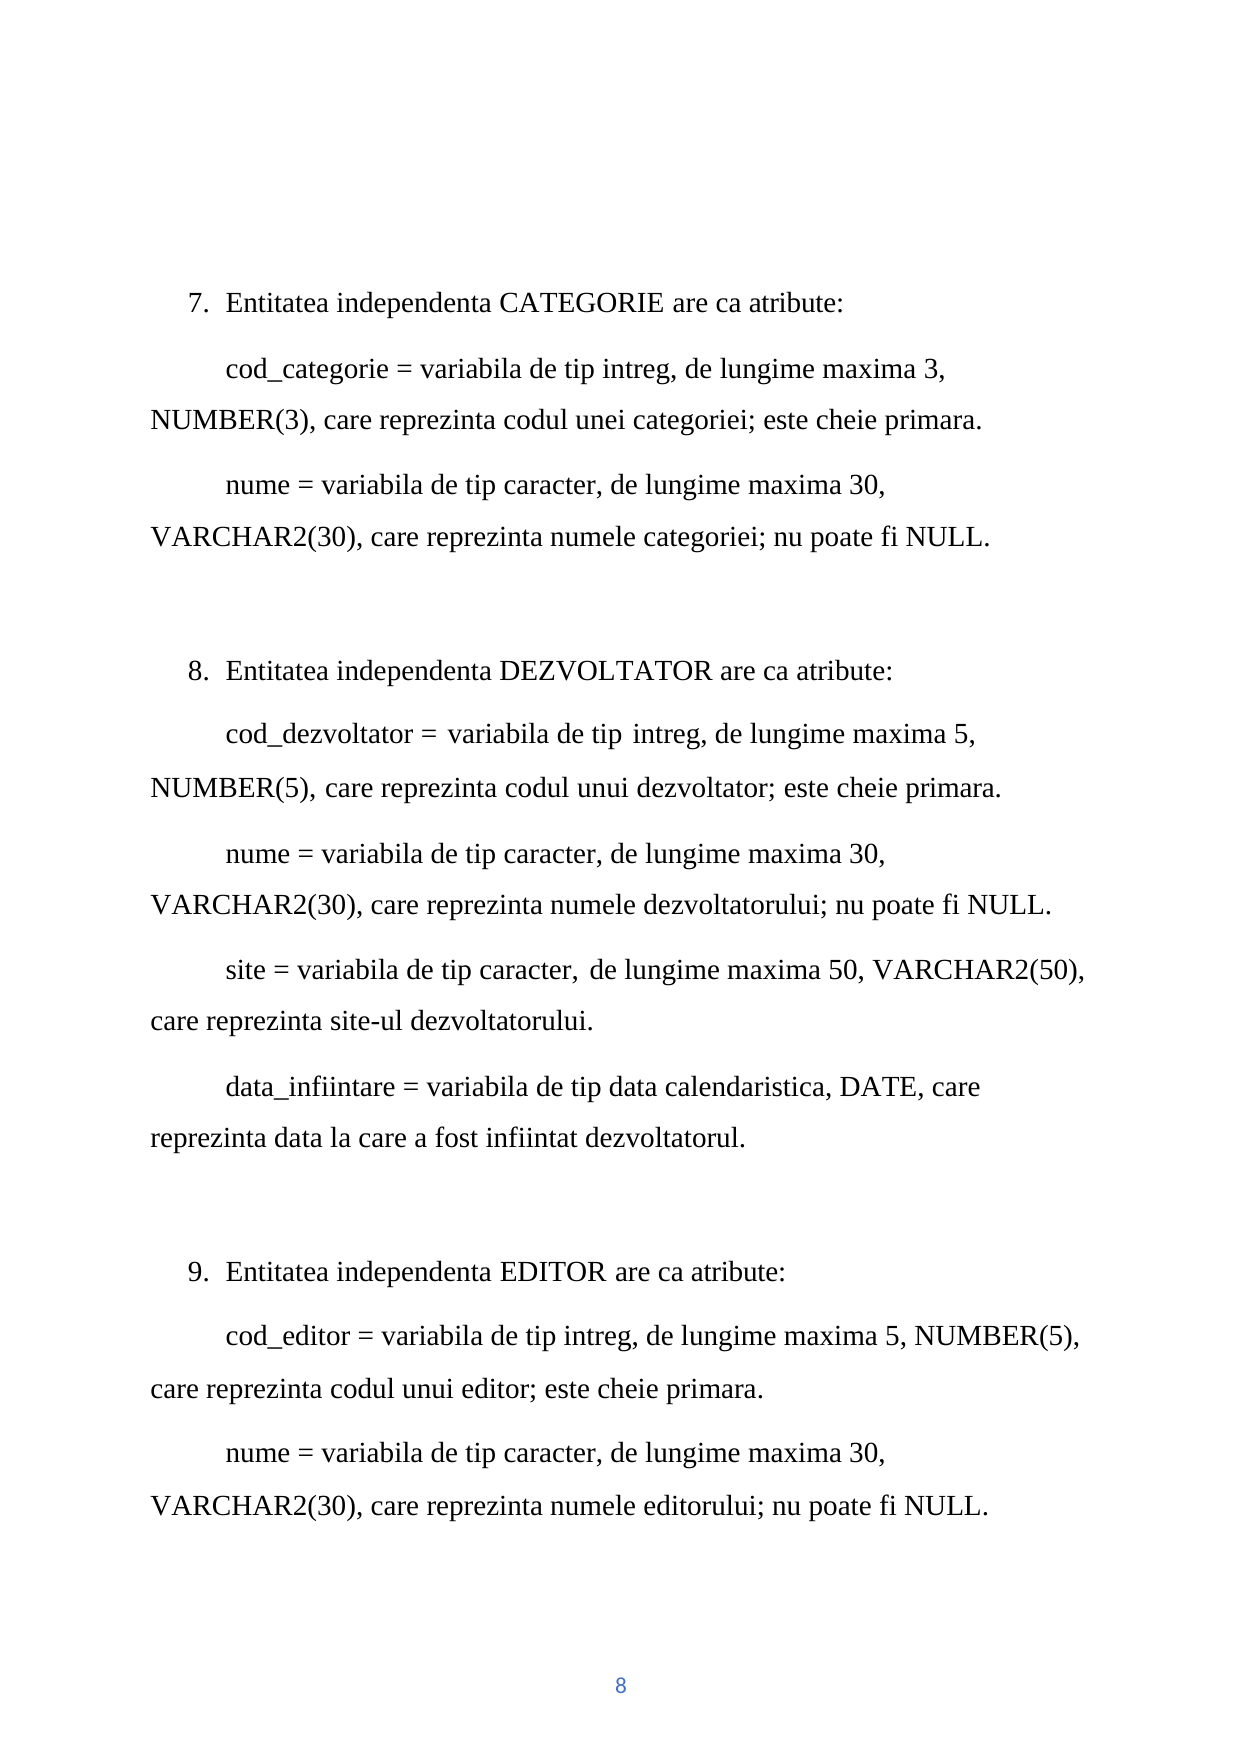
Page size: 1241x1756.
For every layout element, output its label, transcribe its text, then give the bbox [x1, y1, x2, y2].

text nume = variabila de tip caracter, de lungime maxima 30, VARCHAR2(30), care reprezinta numele categoriei; nu poate fi NULL. [150, 467, 1088, 552]
text data_infiintare = variabila de tip data calendaristica, DATE, care reprezinta data la care a fost infiintat dezvoltatorul. [150, 1069, 1088, 1153]
list Entitatea independenta DEZVOLTATOR are ca atribute: cod_dezvoltator = variabila de tip intreg, de lungime maxima 5, [188, 623, 988, 750]
list Entitatea independenta CATEGORIE are ca atribute: [188, 285, 1228, 319]
text cod_categorie = variabila de tip intreg, de lungime maxima 3, NUMBER(3), care reprezinta codul unei categoriei; este cheie primara. [150, 351, 1088, 436]
text NUMBER(5), care reprezinta codul unui dezvoltator; este cheie primara. [150, 770, 1228, 804]
list Entitatea independenta EDITOR are ca atribute: [188, 1254, 1228, 1288]
text cod_editor = variabila de tip intreg, de lungime maxima 5, NUMBER(5), care reprezinta codul unui editor; este cheie primara. [150, 1318, 1088, 1405]
text nume = variabila de tip caracter, de lungime maxima 30, VARCHAR2(30), care reprezinta numele editorului; nu poate fi NULL. [150, 1435, 1088, 1521]
text site = variabila de tip caracter, de lungime maxima 50, VARCHAR2(50), care reprezinta site-ul dezvoltatorului. [150, 952, 1088, 1037]
text nume = variabila de tip caracter, de lungime maxima 30, VARCHAR2(30), care reprezinta numele dezvoltatorului; nu poate fi NULL. [150, 836, 1088, 921]
